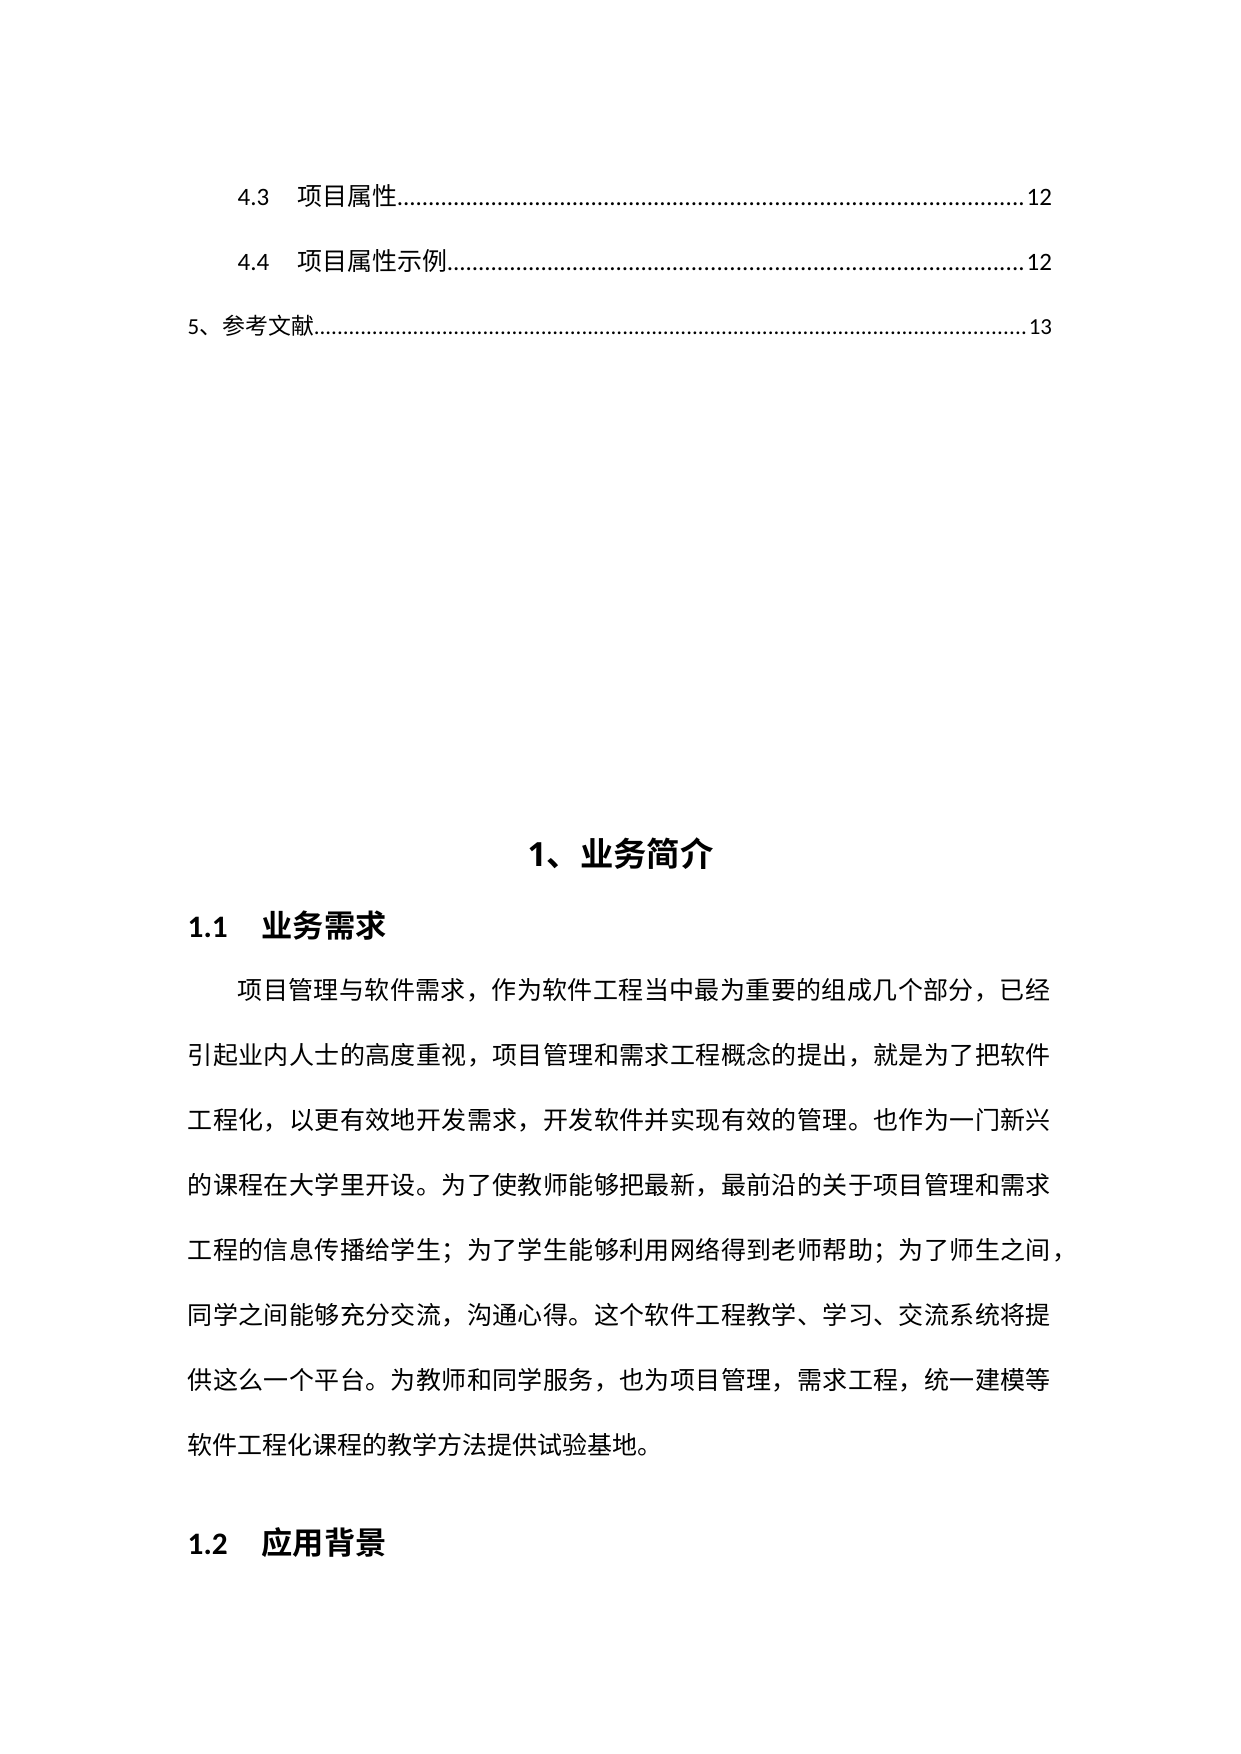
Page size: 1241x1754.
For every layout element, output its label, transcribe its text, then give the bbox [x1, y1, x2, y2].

text 应用背景 [187, 1508, 1053, 1573]
text 项目管理与软件需求，作为软件工程当中最为重要的组成几个部分，已经引起业内人士的高度重视，项目管理和需求工程概念的提出，就是为了把软件工程化，以更有效地开发需求，开发软件并实现有效的管理。也作为一门新兴的课程在大学里开设。为了使教师能够把最新，最前沿的关于项目管理和需求工程的信息传播给学生；为了学生能够利用网络得到老师帮助；为了师生之间，同学之间能够充分交流，沟通心得。这个软件工程教学、学习、交流系统将提供这么一个平台。为教师和同学服务，也为项目管理，需求工程，统一建模等软件工程化课程的教学方法提供试验基地。 [187, 956, 1053, 1476]
text 业务需求 [187, 891, 1053, 956]
title 1、业务简介 [187, 820, 1053, 885]
